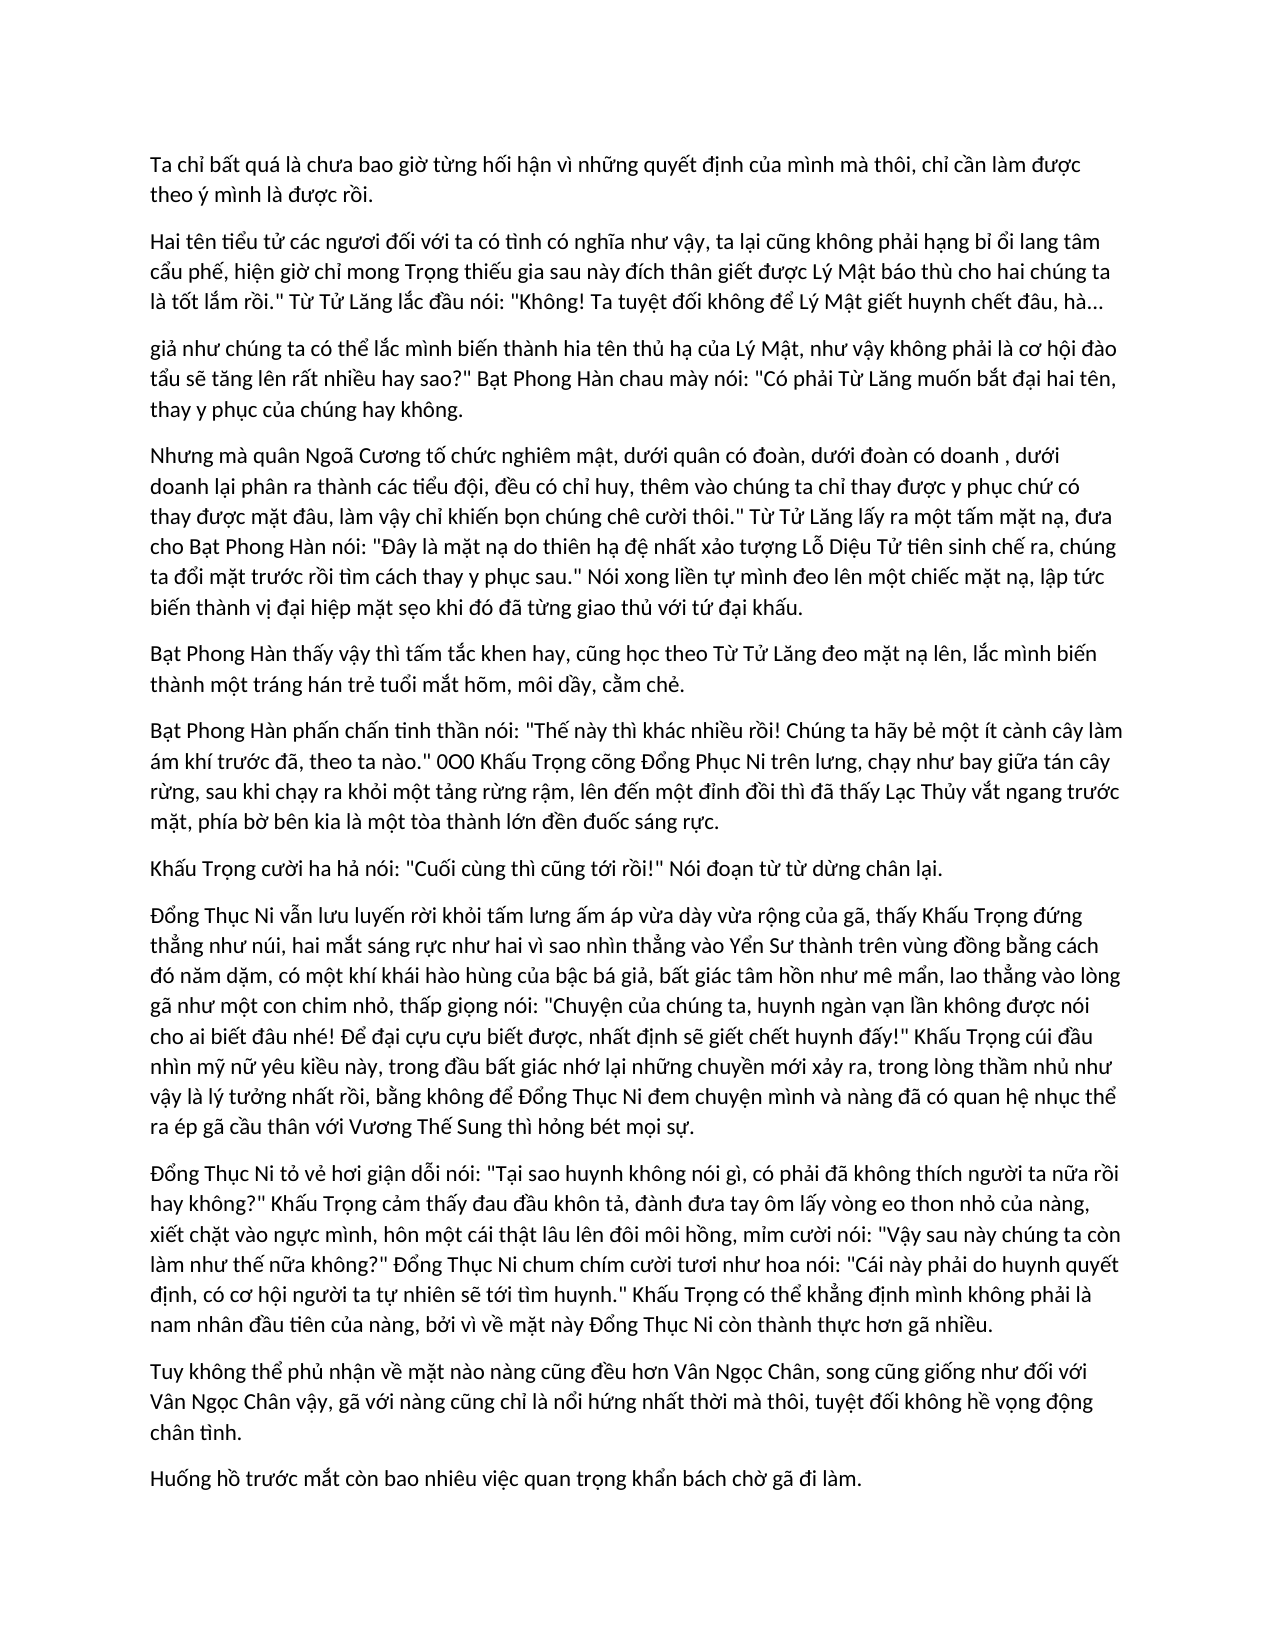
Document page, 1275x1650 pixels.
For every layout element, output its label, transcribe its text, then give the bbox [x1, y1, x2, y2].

text Huống hồ trước mắt còn bao nhiêu việc quan trọng khẩn bách chờ gã đi làm. [150, 1464, 1125, 1493]
text Khấu Trọng cười ha hả nói: "Cuối cùng thì cũng tới rồi!" Nói đoạn từ từ dừng chân lại. [150, 854, 1125, 882]
text Nhưng mà quân Ngoã Cương tố chức nghiêm mật, dưới quân có đoàn, dưới đoàn có doanh , dưới doanh lại phân ra thành các tiểu đội, đều có chỉ huy, thêm vào chúng ta chỉ thay được y phục chứ có thay được mặt đâu, làm vậy chỉ khiến bọn chúng chê cười thôi." Từ Tử Lăng lấy ra một tấm mặt nạ, đưa cho Bạt Phong Hàn nói: "Đây là mặt nạ do thiên hạ đệ nhất xảo tượng Lỗ Diệu Tử tiên sinh chế ra, chúng ta đổi mặt trước rồi tìm cách thay y phục sau." Nói xong liền tự mình đeo lên một chiếc mặt nạ, lập tức biến thành vị đại hiệp mặt sẹo khi đó đã từng giao thủ với tứ đại khấu. [150, 442, 1125, 621]
text Bạt Phong Hàn thấy vậy thì tấm tắc khen hay, cũng học theo Từ Tử Lăng đeo mặt nạ lên, lắc mình biến thành một tráng hán trẻ tuổi mắt hõm, môi dầy, cằm chẻ. [150, 639, 1125, 698]
text Bạt Phong Hàn phấn chấn tinh thần nói: "Thế này thì khác nhiều rồi! Chúng ta hãy bẻ một ít cành cây làm ám khí trước đã, theo ta nào." 0O0 Khấu Trọng cõng Đổng Phục Ni trên lưng, chạy như bay giữa tán cây rừng, sau khi chạy ra khỏi một tảng rừng rậm, lên đến một đỉnh đồi thì đã thấy Lạc Thủy vắt ngang trước mặt, phía bờ bên kia là một tòa thành lớn đền đuốc sáng rực. [150, 717, 1125, 835]
text giả như chúng ta có thể lắc mình biến thành hia tên thủ hạ của Lý Mật, như vậy không phải là cơ hội đào tẩu sẽ tăng lên rất nhiều hay sao?" Bạt Phong Hàn chau mày nói: "Có phải Từ Lăng muốn bắt đại hai tên, thay y phục của chúng hay không. [150, 334, 1125, 423]
text Tuy không thể phủ nhận về mặt nào nàng cũng đều hơn Vân Ngọc Chân, song cũng giống như đối với Vân Ngọc Chân vậy, gã với nàng cũng chỉ là nổi hứng nhất thời mà thôi, tuyệt đối không hề vọng động chân tình. [150, 1357, 1125, 1446]
text Đổng Thục Ni tỏ vẻ hơi giận dỗi nói: "Tại sao huynh không nói gì, có phải đã không thích người ta nữa rồi hay không?" Khấu Trọng cảm thấy đau đầu khôn tả, đành đưa tay ôm lấy vòng eo thon nhỏ của nàng, xiết chặt vào ngực mình, hôn một cái thật lâu lên đôi môi hồng, mỉm cười nói: "Vậy sau này chúng ta còn làm như thế nữa không?" Đổng Thục Ni chum chím cười tươi như hoa nói: "Cái này phải do huynh quyết định, có cơ hội người ta tự nhiên sẽ tới tìm huynh." Khấu Trọng có thể khẳng định mình không phải là nam nhân đầu tiên của nàng, bởi vì về mặt này Đổng Thục Ni còn thành thực hơn gã nhiều. [150, 1159, 1125, 1338]
text Hai tên tiểu tử các ngươi đối với ta có tình có nghĩa như vậy, ta lại cũng không phải hạng bỉ ổi lang tâm cẩu phế, hiện giờ chỉ mong Trọng thiếu gia sau này đích thân giết được Lý Mật báo thù cho hai chúng ta là tốt lắm rồi." Từ Tử Lăng lắc đầu nói: "Không! Ta tuyệt đối không để Lý Mật giết huynh chết đâu, hà... [150, 227, 1125, 316]
text Đổng Thục Ni vẫn lưu luyến rời khỏi tấm lưng ấm áp vừa dày vừa rộng của gã, thấy Khấu Trọng đứng thẳng như núi, hai mắt sáng rực như hai vì sao nhìn thẳng vào Yển Sư thành trên vùng đồng bằng cách đó năm dặm, có một khí khái hào hùng của bậc bá giả, bất giác tâm hồn như mê mẩn, lao thẳng vào lòng gã như một con chim nhỏ, thấp giọng nói: "Chuyện của chúng ta, huynh ngàn vạn lần không được nói cho ai biết đâu nhé! Để đại cựu cựu biết được, nhất định sẽ giết chết huynh đấy!" Khấu Trọng cúi đầu nhìn mỹ nữ yêu kiều này, trong đầu bất giác nhớ lại những chuyền mới xảy ra, trong lòng thầm nhủ như vậy là lý tưởng nhất rồi, bằng không để Đổng Thục Ni đem chuyện mình và nàng đã có quan hệ nhục thể ra ép gã cầu thân với Vương Thế Sung thì hỏng bét mọi sự. [150, 901, 1125, 1141]
text Ta chỉ bất quá là chưa bao giờ từng hối hận vì những quyết định của mình mà thôi, chỉ cần làm được theo ý mình là được rồi. [150, 150, 1125, 208]
